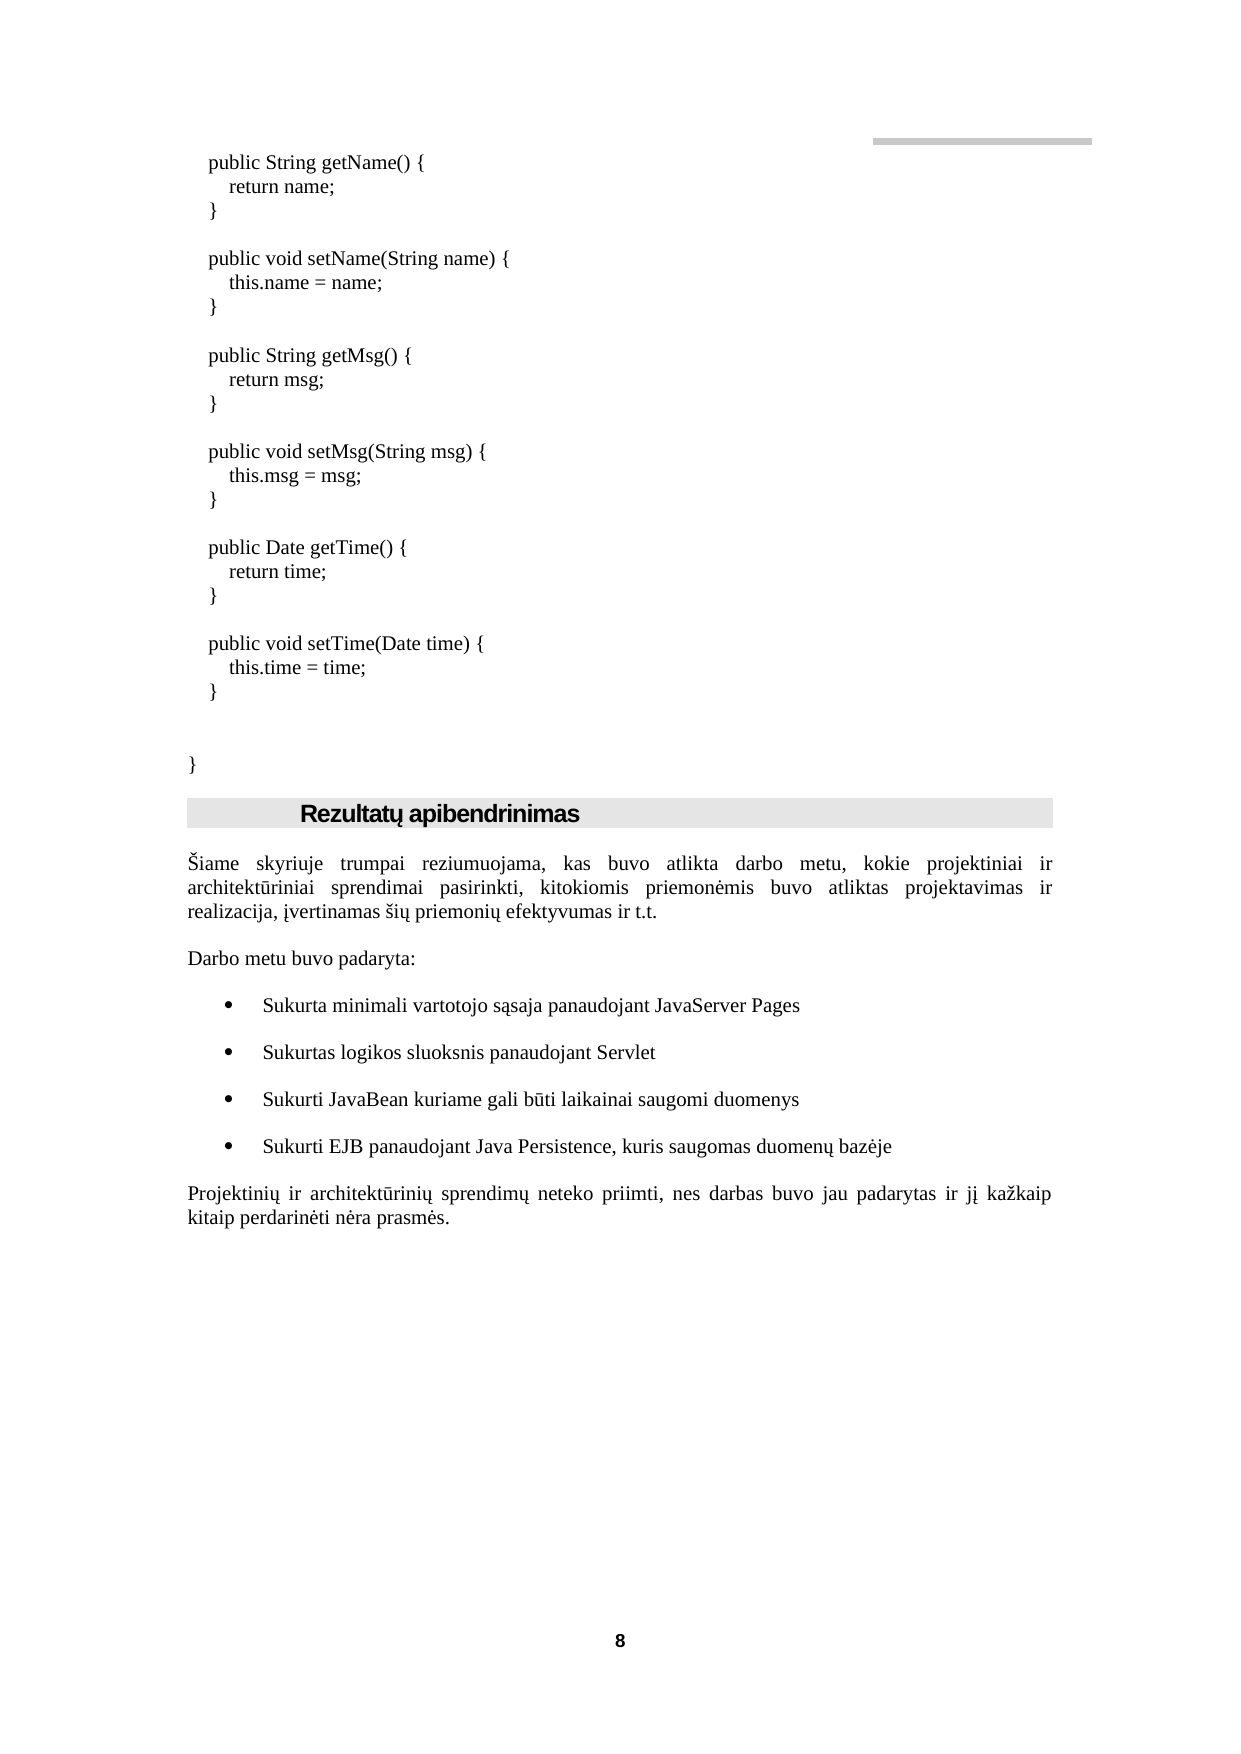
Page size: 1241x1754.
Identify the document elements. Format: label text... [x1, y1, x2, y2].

subtitle Rezultatų apibendrinimas [187, 798, 1053, 828]
text } [187, 487, 1053, 511]
list Sukurti JavaBean kuriame gali būti laikainai saugomi duomenys [225, 1087, 1053, 1111]
text public Date getTime() { [187, 535, 1053, 559]
text } [187, 198, 1053, 222]
text public void setName(String name) { [187, 246, 1053, 270]
text this.time = time; [187, 655, 1053, 679]
text public void setTime(Date time) { [187, 631, 1053, 655]
text } [187, 679, 1053, 703]
text public String getName() { [187, 150, 1053, 174]
text } [187, 391, 1053, 415]
text Šiame skyriuje trumpai reziumuojama, kas buvo atlikta darbo metu, kokie projektiniai ir architektūriniai sprendimai pasirinkti, kitokiomis priemonėmis buvo atliktas projektavimas ir realizacija, įvertinamas šių priemonių efektyvumas ir t.t. [187, 851, 1053, 923]
text public String getMsg() { [187, 342, 1053, 367]
list Sukurta minimali vartotojo sąsaja panaudojant JavaServer Pages [225, 993, 1053, 1017]
text this.msg = msg; [187, 463, 1053, 487]
text public void setMsg(String msg) { [187, 439, 1053, 463]
list Sukurtas logikos sluoksnis panaudojant Servlet [225, 1040, 1053, 1064]
text Darbo metu buvo padaryta: [187, 946, 1053, 970]
text Projektinių ir architektūrinių sprendimų neteko priimti, nes darbas buvo jau padarytas ir jį kažkaip kitaip perdarinėti nėra prasmės. [187, 1181, 1053, 1229]
text this.name = name; [187, 270, 1053, 294]
text return time; [187, 559, 1053, 583]
text return name; [187, 174, 1053, 198]
text } [187, 752, 1053, 776]
text } [187, 583, 1053, 607]
text } [187, 294, 1053, 318]
list Sukurti EJB panaudojant Java Persistence, kuris saugomas duomenų bazėje [225, 1134, 1053, 1158]
text return msg; [187, 367, 1053, 391]
